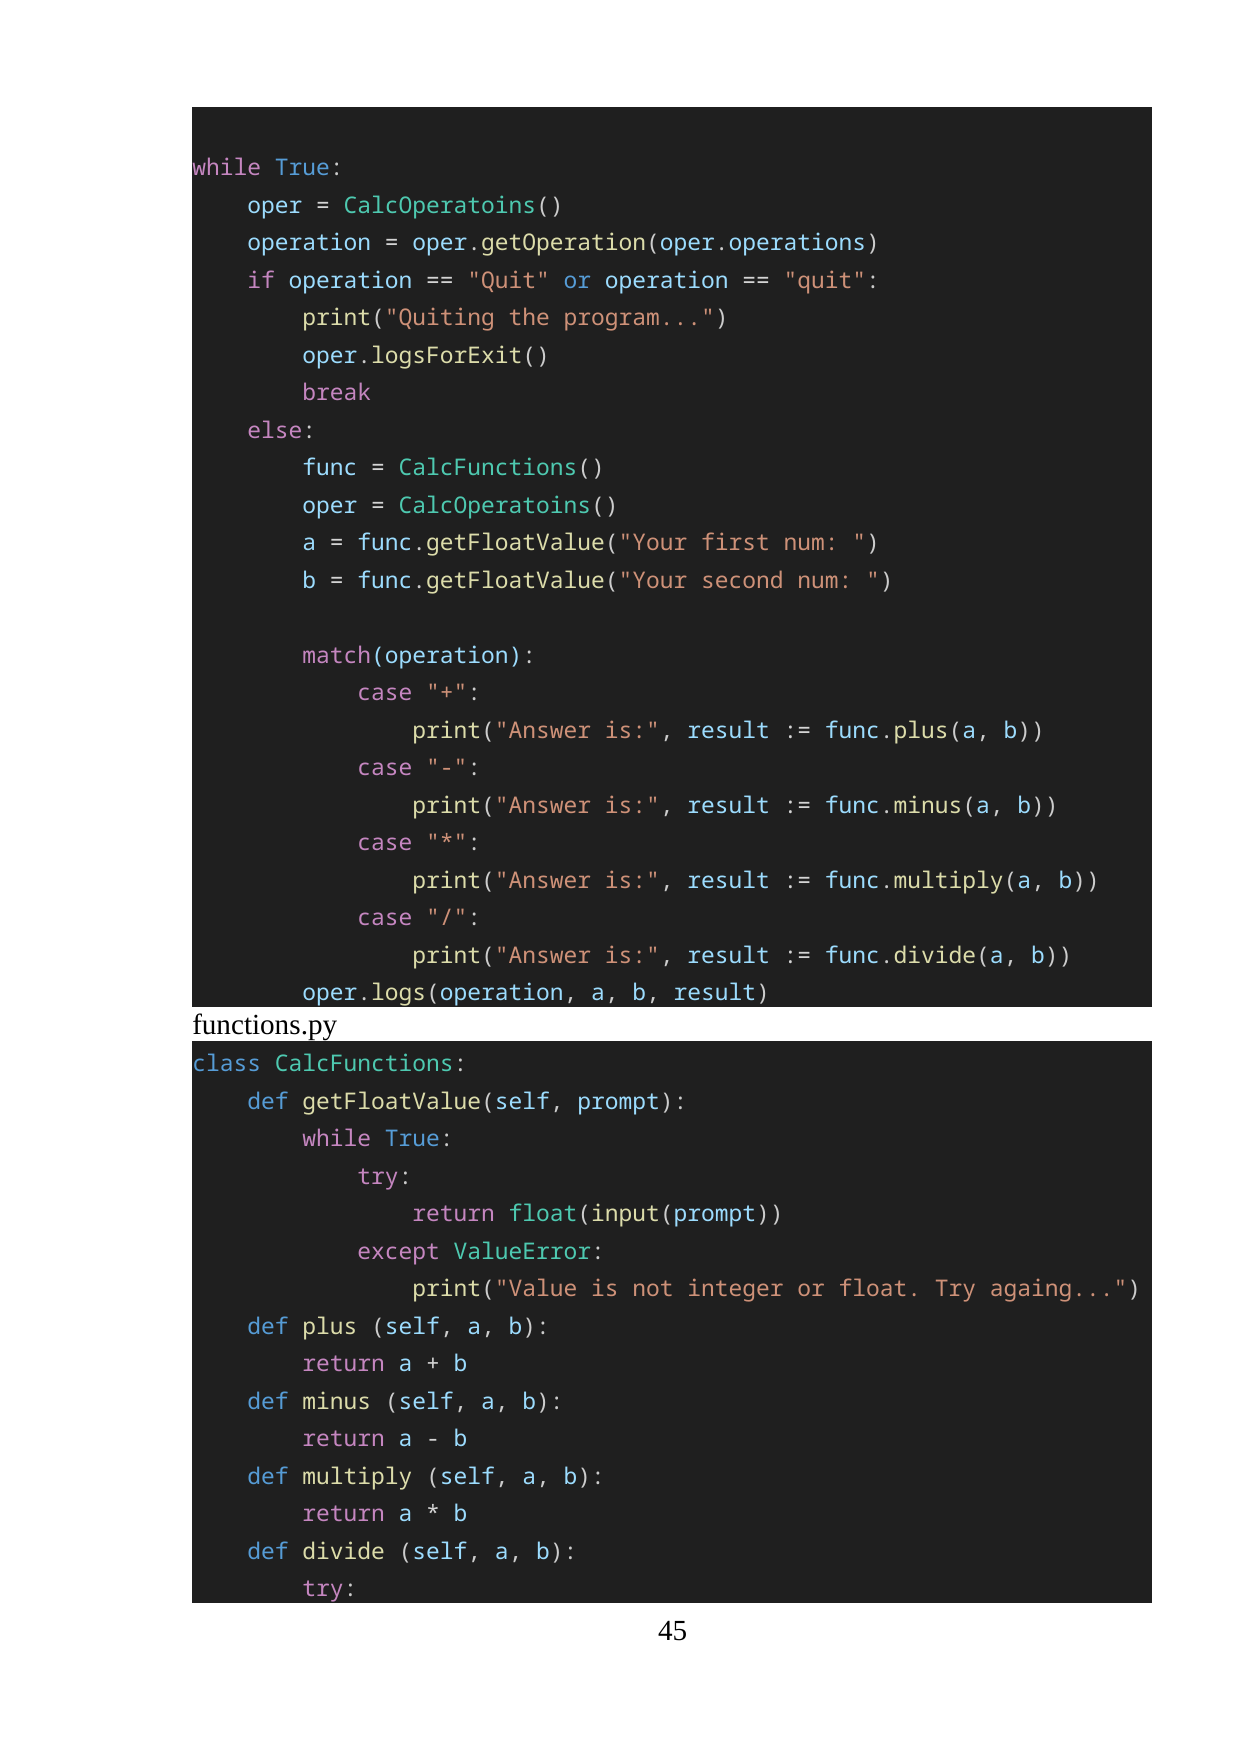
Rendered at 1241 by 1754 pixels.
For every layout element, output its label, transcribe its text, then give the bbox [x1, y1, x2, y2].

text functions.py [118, 1007, 1152, 1041]
text def getFloatValue(self, prompt): [192, 1078, 1152, 1116]
text a = func.getFloatValue("Your first num: ") [192, 520, 1152, 557]
text while True: [192, 1116, 1152, 1153]
text case "+": [192, 670, 1152, 707]
text func = CalcFunctions() [192, 445, 1152, 482]
text case "*": [192, 820, 1152, 857]
text oper.logs(operation, a, b, result) [192, 970, 1152, 1007]
text def plus (self, a, b): [192, 1303, 1152, 1341]
text print("Answer is:", result := func.divide(a, b)) [192, 932, 1152, 970]
text oper = CalcOperatoins() [192, 482, 1152, 520]
text match(operation): [192, 632, 1152, 670]
text b = func.getFloatValue("Your second num: ") [192, 557, 1152, 595]
text def multiply (self, a, b): [192, 1453, 1152, 1491]
text if operation == "Quit" or operation == "quit": [192, 257, 1152, 295]
text while True: [192, 145, 1152, 182]
text return a * b [192, 1491, 1152, 1528]
text print("Value is not integer or float. Try againg...") [192, 1266, 1152, 1303]
text print("Answer is:", result := func.multiply(a, b)) [192, 857, 1152, 895]
text print("Answer is:", result := func.minus(a, b)) [192, 782, 1152, 820]
text return a - b [192, 1416, 1152, 1453]
text def minus (self, a, b): [192, 1378, 1152, 1416]
text case "/": [192, 895, 1152, 932]
text operation = oper.getOperation(oper.operations) [192, 220, 1152, 257]
text case "-": [192, 745, 1152, 782]
text break [192, 370, 1152, 407]
text class CalcFunctions: [192, 1041, 1152, 1078]
text else: [192, 407, 1152, 445]
text try: [192, 1566, 1152, 1603]
text return float(input(prompt)) [192, 1191, 1152, 1228]
text oper.logsForExit() [192, 332, 1152, 370]
text oper = CalcOperatoins() [192, 182, 1152, 220]
text print("Answer is:", result := func.plus(a, b)) [192, 707, 1152, 745]
text return a + b [192, 1341, 1152, 1378]
text print("Quiting the program...") [192, 295, 1152, 332]
text try: [192, 1153, 1152, 1191]
text except ValueError: [192, 1228, 1152, 1266]
text def divide (self, a, b): [192, 1528, 1152, 1566]
